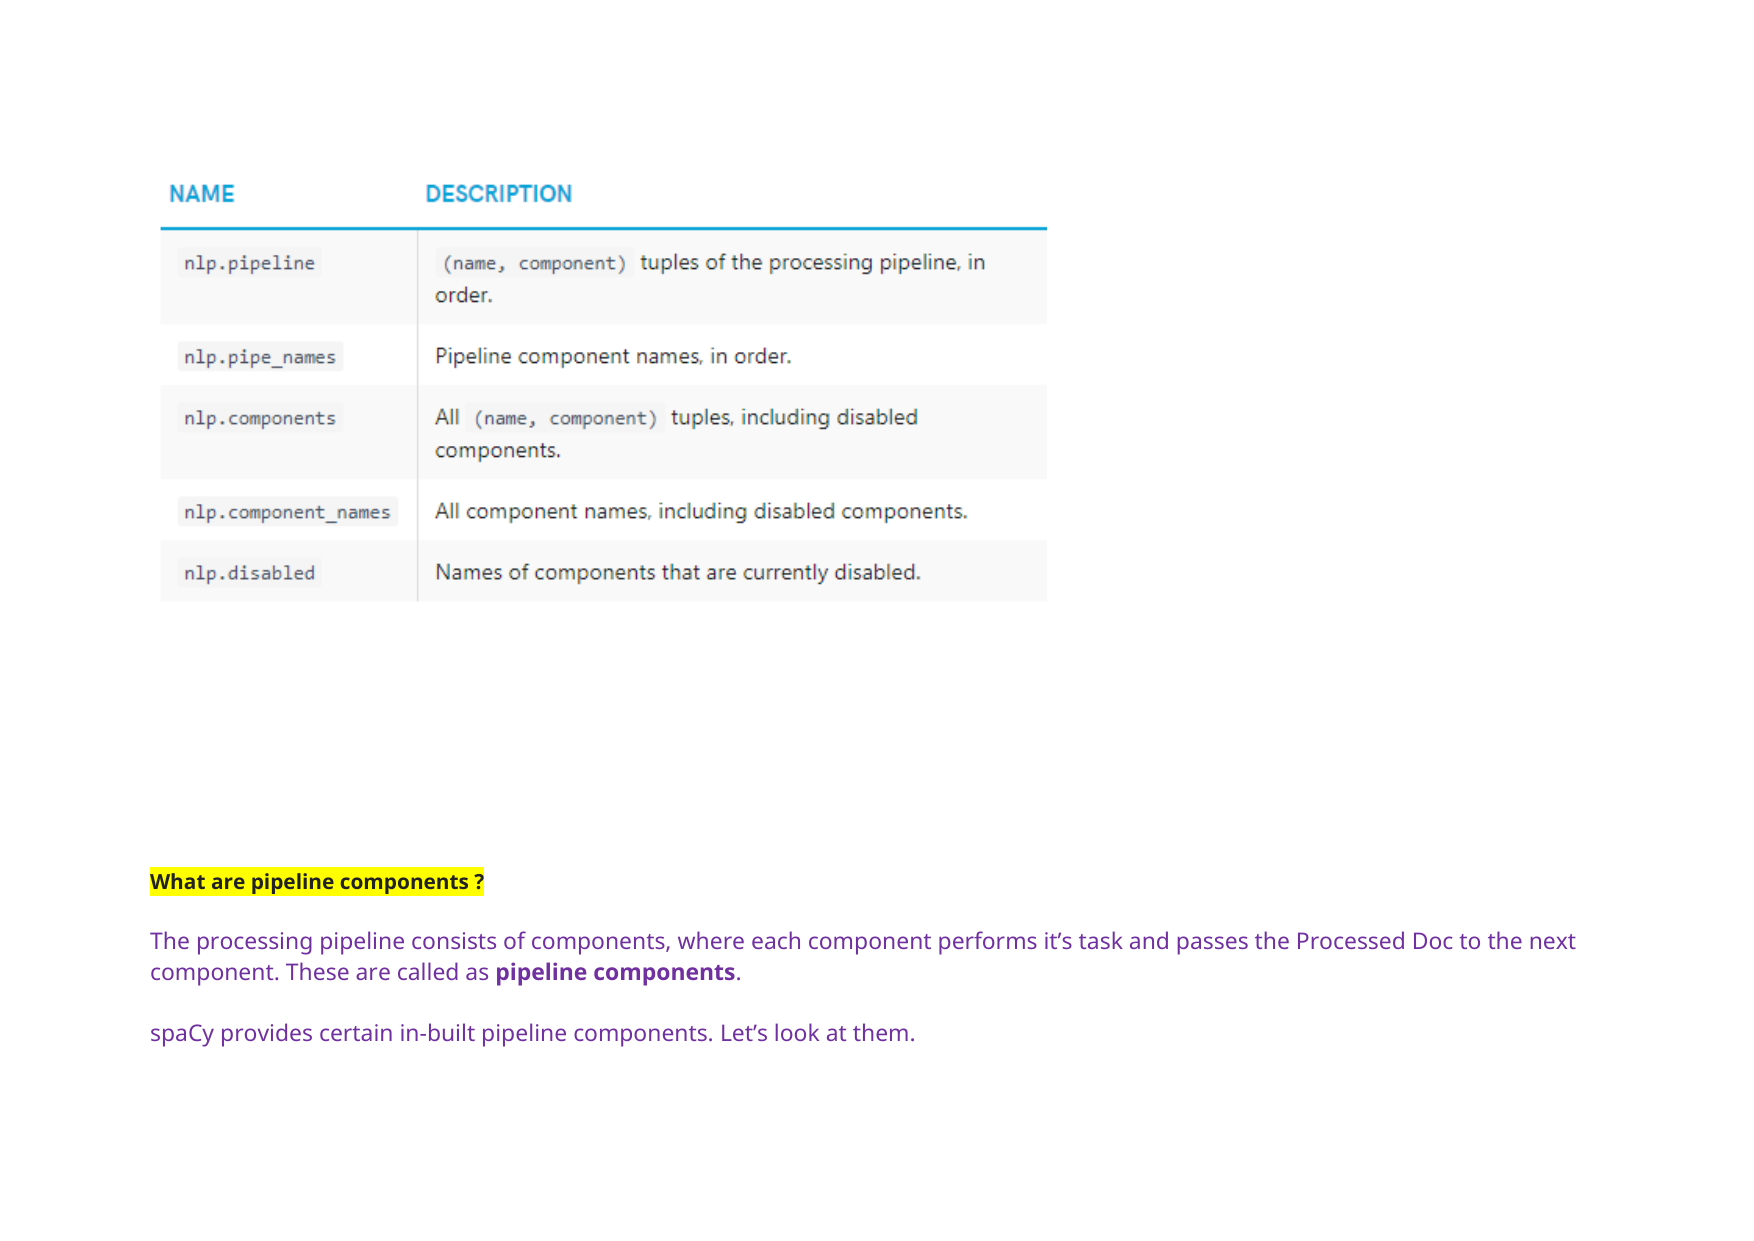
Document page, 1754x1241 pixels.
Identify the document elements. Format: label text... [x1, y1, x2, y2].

picture [150, 150, 1047, 622]
text The processing pipeline consists of components, where each component performs it’s task and passes the Processed Doc to the next component. These are called as pipeline components. [150, 925, 1604, 987]
subtitle What are pipeline components ? [150, 834, 1604, 896]
text spaCy provides certain in-built pipeline components. Let’s look at them. [150, 1016, 1604, 1048]
